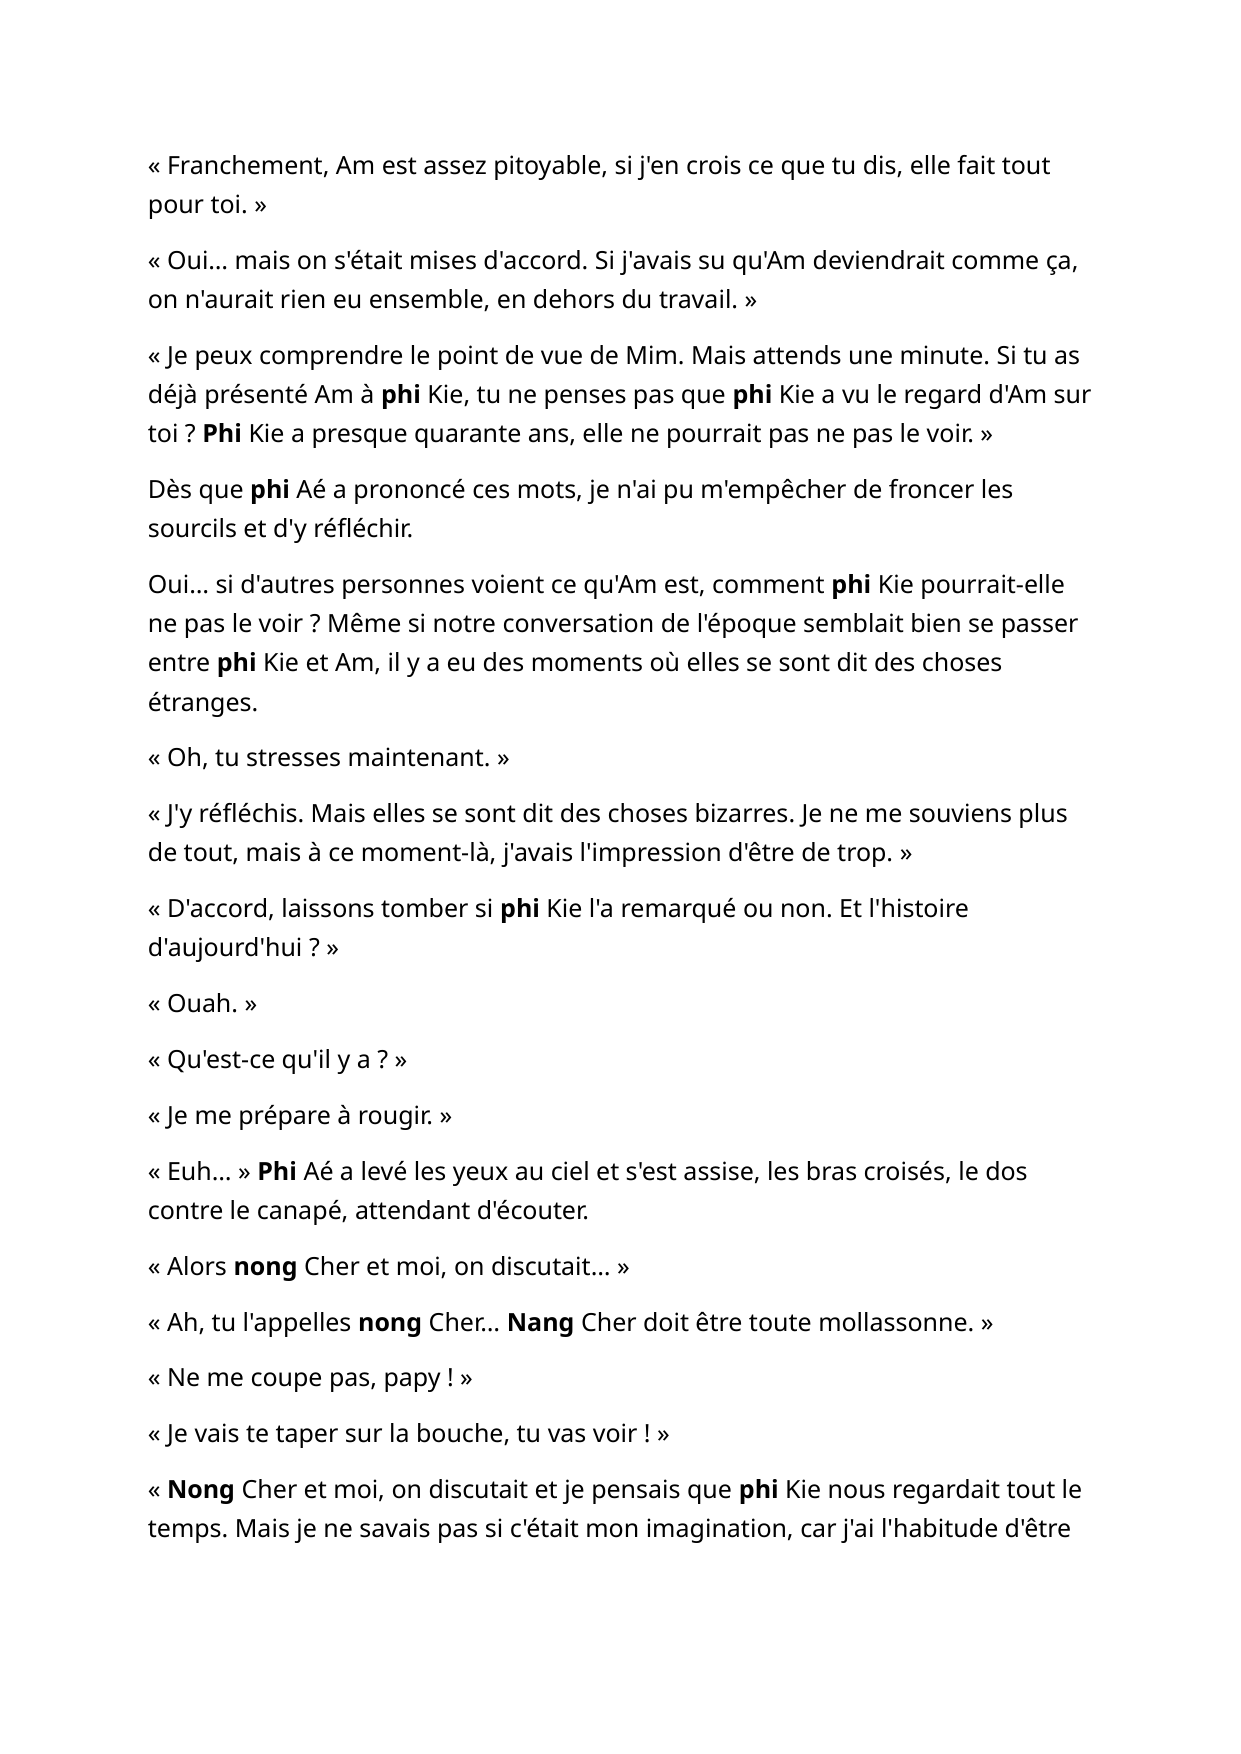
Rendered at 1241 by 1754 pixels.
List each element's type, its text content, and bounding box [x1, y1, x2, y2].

text « Oh, tu stresses maintenant. » [148, 740, 1093, 774]
text « Oui… mais on s'était mises d'accord. Si j'avais su qu'Am deviendrait comme ça, on n'aurait rien eu ensemble, en dehors du travail. » [148, 243, 1093, 316]
text « Ne me coupe pas, papy ! » [148, 1360, 1093, 1394]
text « Ah, tu l'appelles nong Cher… Nang Cher doit être toute mollassonne. » [148, 1304, 1093, 1338]
text « J'y réfléchis. Mais elles se sont dit des choses bizarres. Je ne me souviens plus de tout, mais à ce moment-là, j'avais l'impression d'être de trop. » [148, 796, 1093, 869]
text Dès que phi Aé a prononcé ces mots, je n'ai pu m'empêcher de froncer les sourcils et d'y réfléchir. [148, 472, 1093, 545]
text « Je me prépare à rougir. » [148, 1098, 1093, 1132]
text « Je vais te taper sur la bouche, tu vas voir ! » [148, 1416, 1093, 1450]
text « Franchement, Am est assez pitoyable, si j'en crois ce que tu dis, elle fait tout pour toi. » [148, 148, 1093, 221]
text « Alors nong Cher et moi, on discutait… » [148, 1248, 1093, 1282]
text « D'accord, laissons tomber si phi Kie l'a remarqué ou non. Et l'histoire d'aujourd'hui ? » [148, 891, 1093, 964]
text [148, 1472, 1093, 1545]
text « Euh… » Phi Aé a levé les yeux au ciel et s'est assise, les bras croisés, le dos contre le canapé, attendant d'écouter. [148, 1153, 1093, 1227]
text Oui… si d'autres personnes voient ce qu'Am est, comment phi Kie pourrait-elle ne pas le voir ? Même si notre conversation de l'époque semblait bien se passer entre phi Kie et Am, il y a eu des moments où elles se sont dit des choses étranges. [148, 567, 1093, 718]
text « Qu'est-ce qu'il y a ? » [148, 1042, 1093, 1076]
text « Ouah. » [148, 986, 1093, 1020]
text « Je peux comprendre le point de vue de Mim. Mais attends une minute. Si tu as déjà présenté Am à phi Kie, tu ne penses pas que phi Kie a vu le regard d'Am sur toi ? Phi Kie a presque quarante ans, elle ne pourrait pas ne pas le voir. » [148, 338, 1093, 450]
